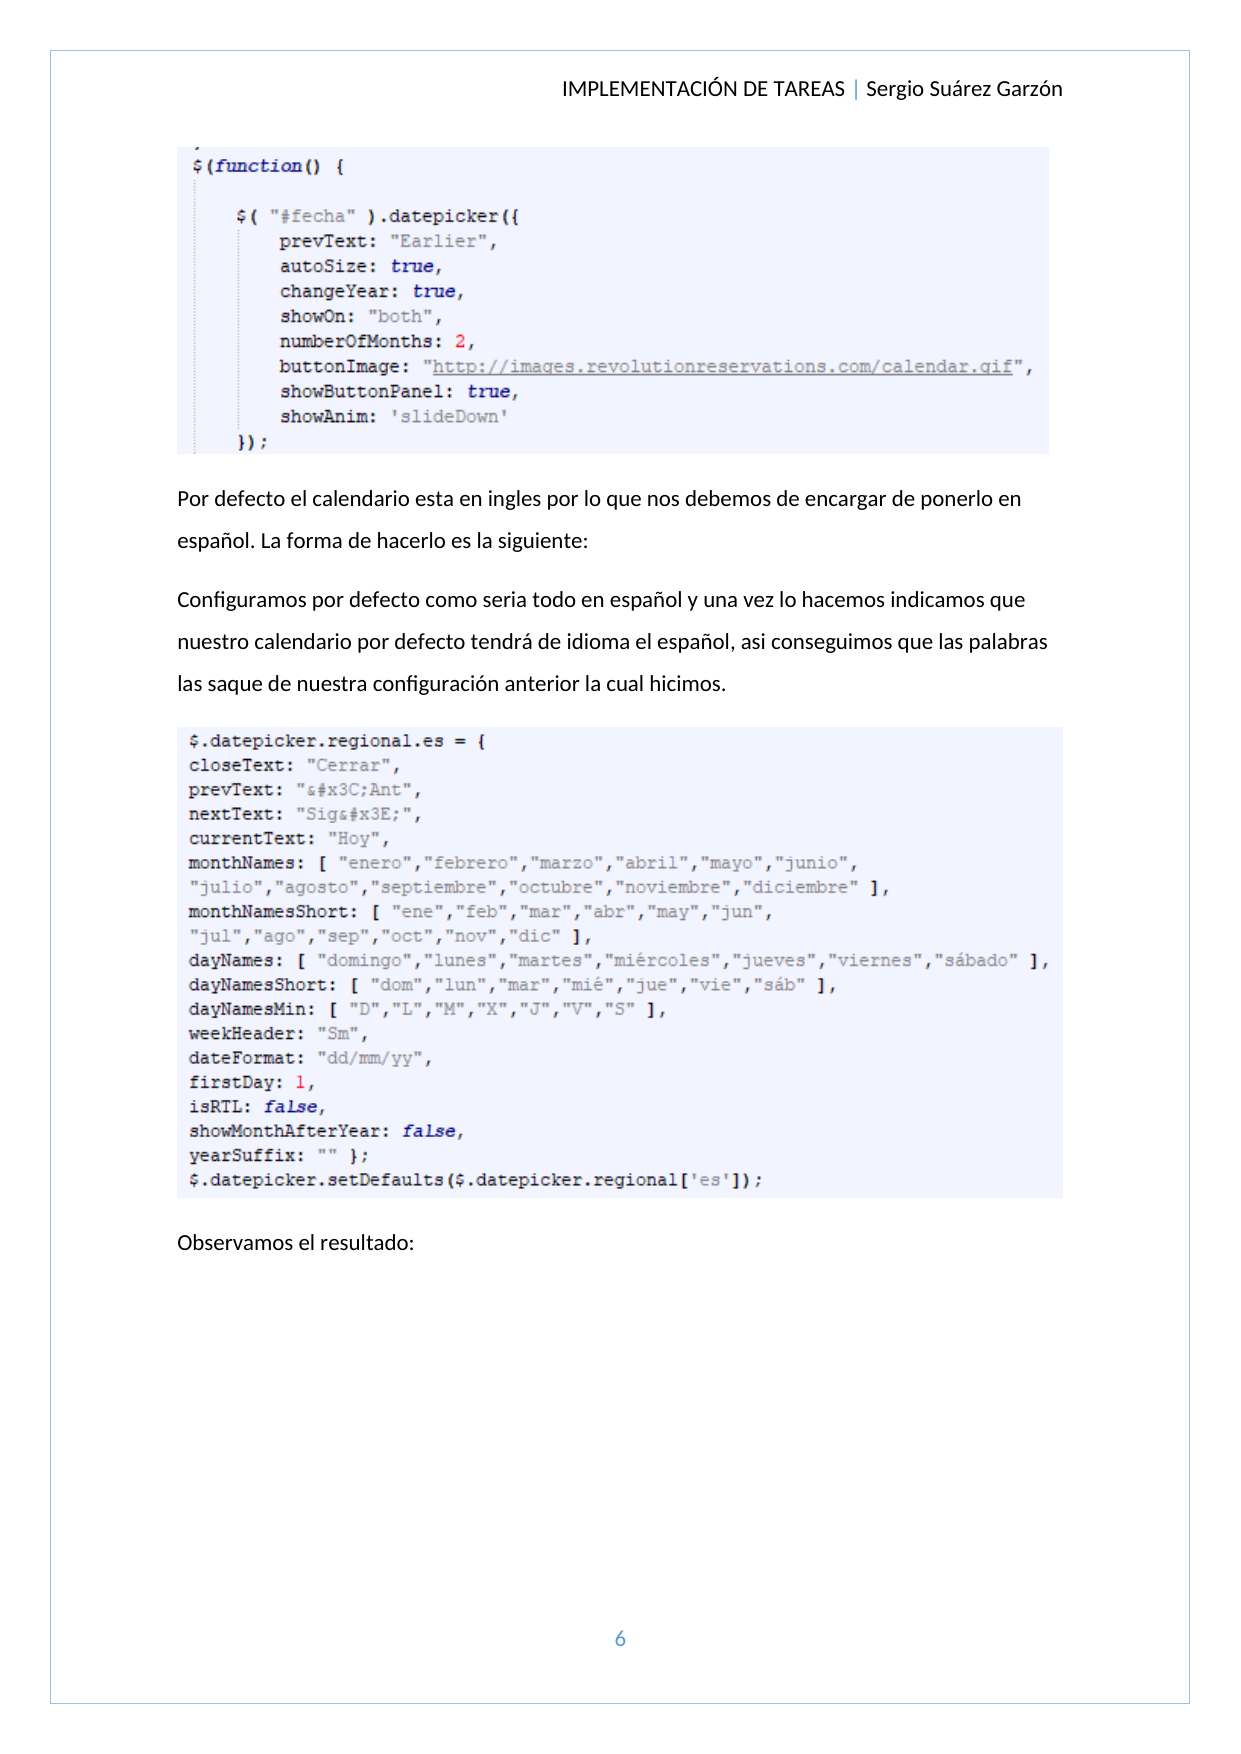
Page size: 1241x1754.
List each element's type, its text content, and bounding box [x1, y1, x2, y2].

text Observamos el resultado: [177, 1228, 1063, 1256]
picture [177, 727, 1063, 1198]
text Configuramos por defecto como seria todo en español y una vez lo hacemos indicamos que nuestro calendario por defecto tendrá de idioma el español, asi conseguimos que las palabras las saque de nuestra configuración anterior la cual hicimos. [177, 585, 1063, 697]
picture [177, 147, 1049, 454]
text Por defecto el calendario esta en ingles por lo que nos debemos de encargar de ponerlo en español. La forma de hacerlo es la siguiente: [177, 484, 1063, 554]
